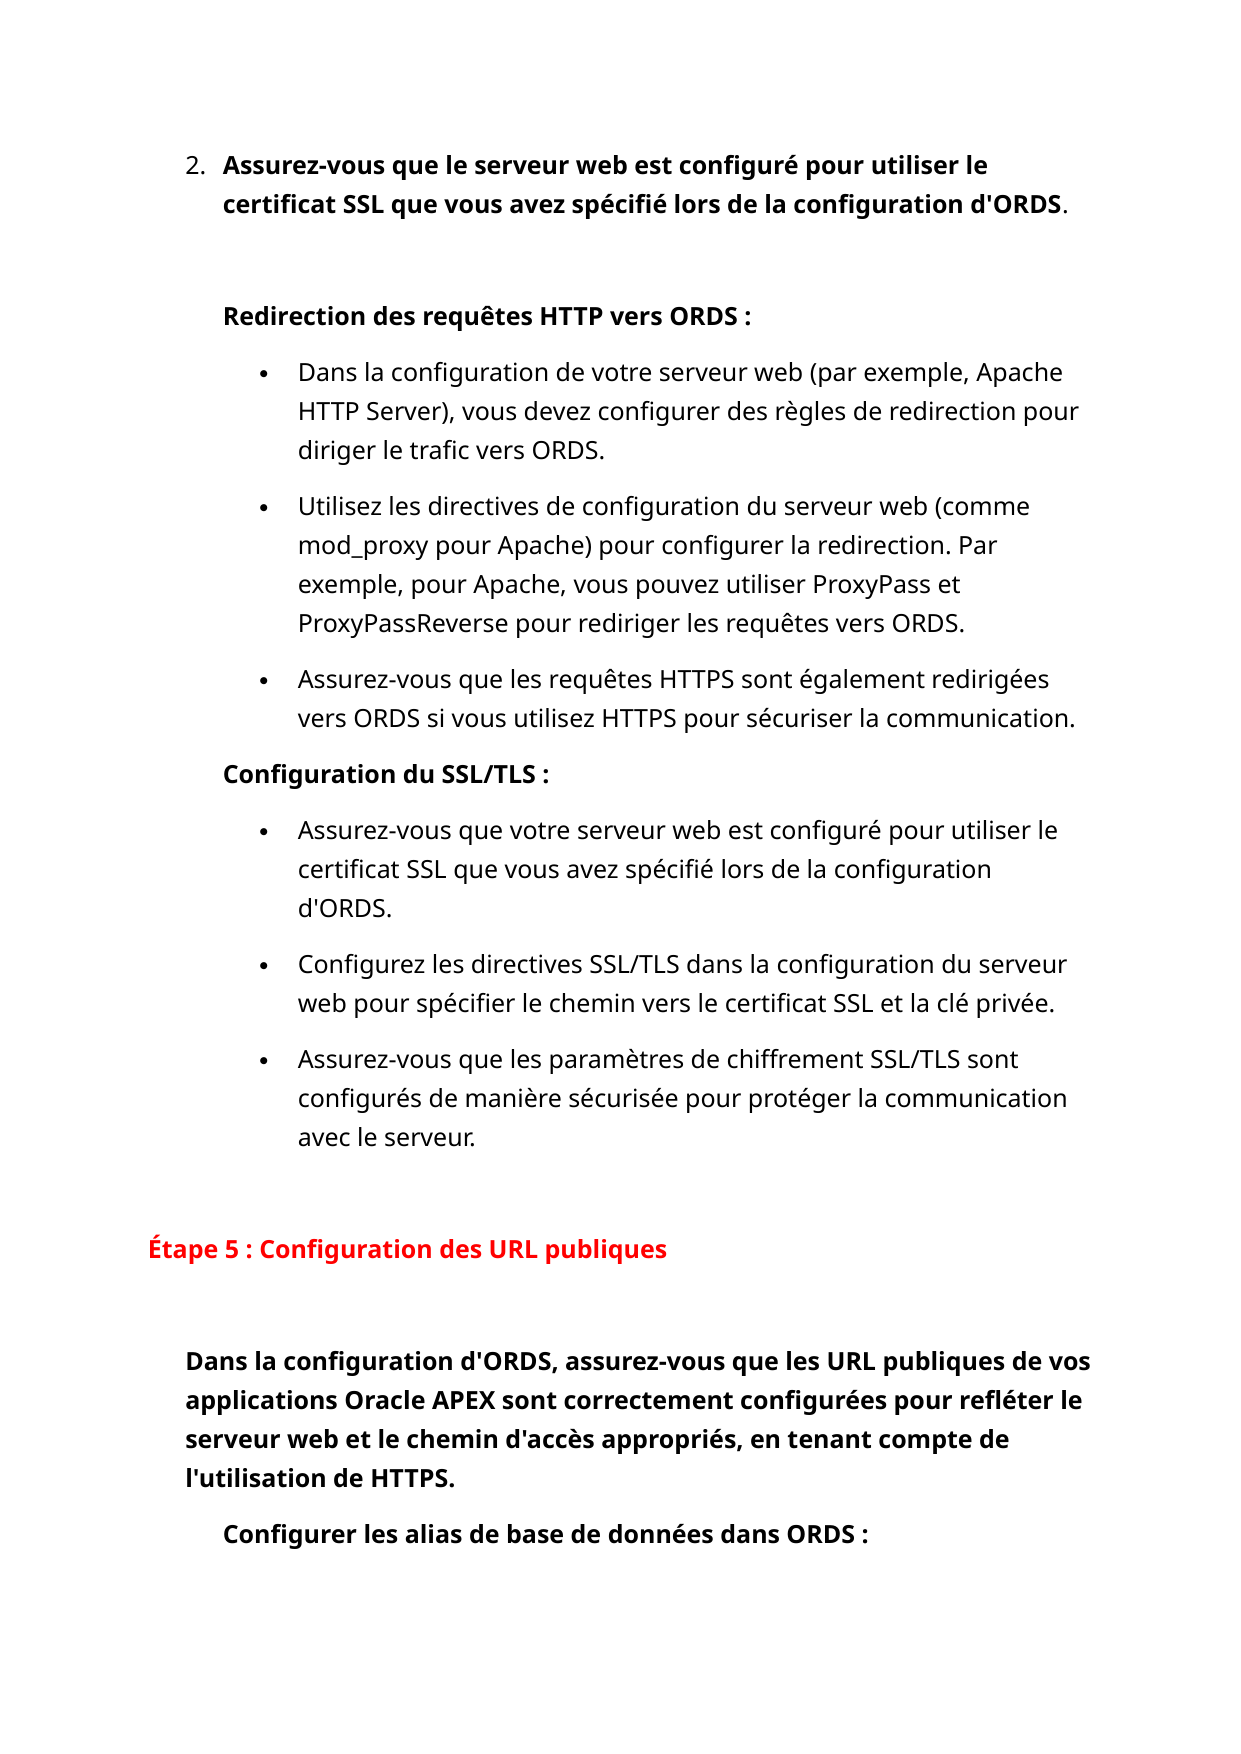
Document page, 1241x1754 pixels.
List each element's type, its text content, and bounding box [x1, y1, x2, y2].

text Configuration du SSL/TLS : [223, 757, 1093, 791]
list Dans la configuration de votre serveur web (par exemple, Apache HTTP Server), vous devez configurer des règles de redirection pour diriger le trafic vers ORDS. [260, 354, 1093, 467]
list Assurez-vous que le serveur web est configuré pour utiliser le certificat SSL que vous avez spécifié lors de la configuration d'ORDS. [185, 148, 1093, 221]
list Assurez-vous que les paramètres de chiffrement SSL/TLS sont configurés de manière sécurisée pour protéger la communication avec le serveur. [260, 1042, 1093, 1154]
list Assurez-vous que les requêtes HTTPS sont également redirigées vers ORDS si vous utilisez HTTPS pour sécuriser la communication. [260, 662, 1093, 735]
text Redirection des requêtes HTTP vers ORDS : [223, 298, 1093, 332]
text Étape 5 : Configuration des URL publiques [148, 1232, 1093, 1266]
list Configurez les directives SSL/TLS dans la configuration du serveur web pour spécifier le chemin vers le certificat SSL et la clé privée. [260, 947, 1093, 1020]
text Configurer les alias de base de données dans ORDS : [223, 1517, 1093, 1551]
text Dans la configuration d'ORDS, assurez-vous que les URL publiques de vos applications Oracle APEX sont correctement configurées pour refléter le serveur web et le chemin d'accès appropriés, en tenant compte de l'utilisation de HTTPS. [185, 1343, 1093, 1495]
list Assurez-vous que votre serveur web est configuré pour utiliser le certificat SSL que vous avez spécifié lors de la configuration d'ORDS. [260, 813, 1093, 925]
list Utilisez les directives de configuration du serveur web (comme mod_proxy pour Apache) pour configurer la redirection. Par exemple, pour Apache, vous pouvez utiliser ProxyPass et ProxyPassReverse pour rediriger les requêtes vers ORDS. [260, 488, 1093, 640]
